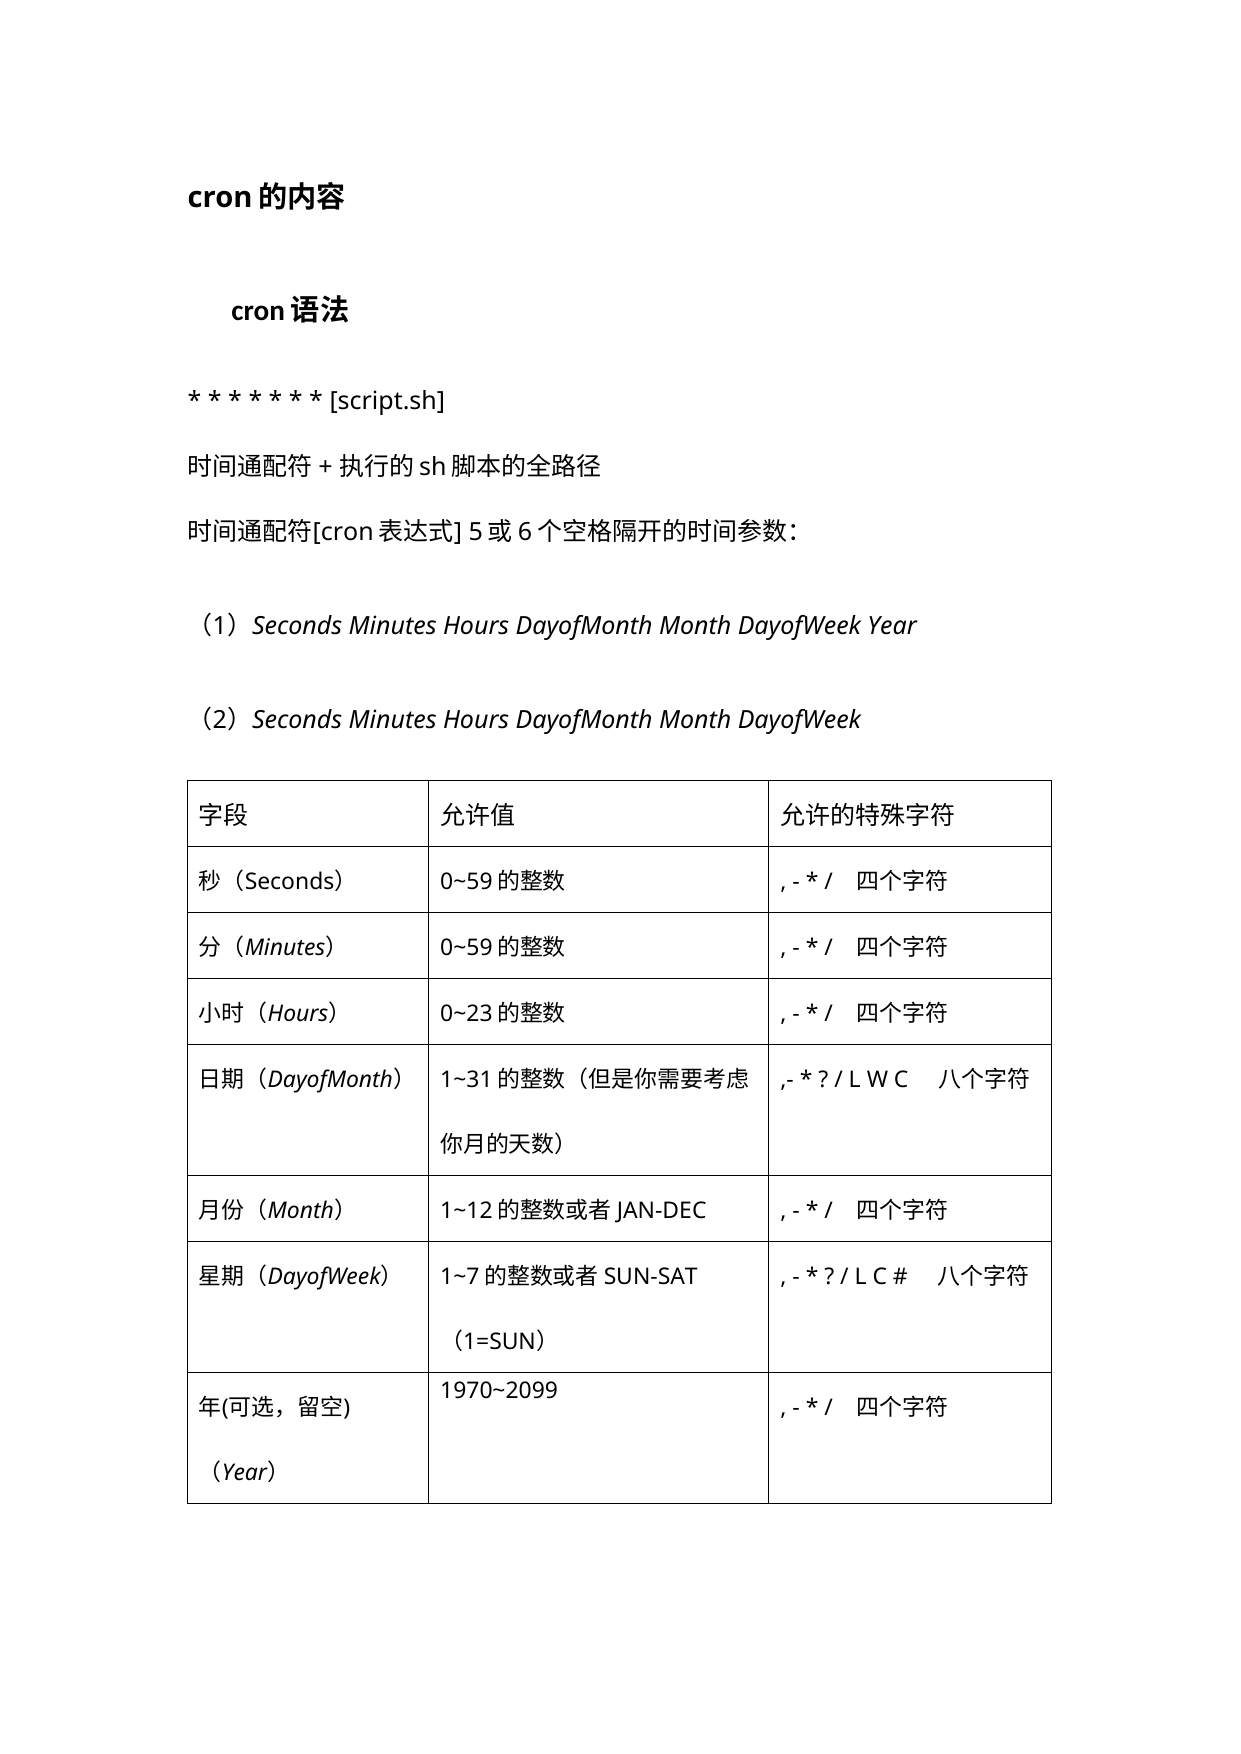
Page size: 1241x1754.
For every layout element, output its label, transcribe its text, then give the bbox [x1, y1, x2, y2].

text 时间通配符[cron表达式] 5或6个空格隔开的时间参数： [187, 497, 1053, 562]
table_cell , - * ? / L C # 八个字符 [769, 1242, 1051, 1372]
table_cell 1970~2099 [429, 1373, 768, 1503]
table_header 允许的特殊字符 [769, 781, 1051, 846]
table_cell 秒（Seconds） [188, 847, 428, 912]
table_cell 日期（DayofMonth） [188, 1045, 428, 1175]
subtitle cron语法 [187, 275, 1053, 340]
table_cell , - * / 四个字符 [769, 979, 1051, 1044]
text * * * * * * * [script.sh] [187, 367, 1053, 432]
table_cell ,- * ? / L W C 八个字符 [769, 1045, 1051, 1175]
table_cell 年(可选，留空)（Year） [188, 1373, 428, 1503]
table_cell 月份（Month） [188, 1176, 428, 1241]
table_cell 分（Minutes） [188, 913, 428, 978]
subtitle cron的内容 [187, 162, 1053, 227]
table_cell , - * / 四个字符 [769, 1373, 1051, 1503]
table_cell 小时（Hours） [188, 979, 428, 1044]
text （1）Seconds Minutes Hours DayofMonth Month DayofWeek Year [187, 591, 1053, 656]
table_cell 1~7的整数或者 SUN-SAT （1=SUN） [429, 1242, 768, 1372]
text 时间通配符 + 执行的sh脚本的全路径 [187, 432, 1053, 497]
table_cell 1~12的整数或者 JAN-DEC [429, 1176, 768, 1241]
table_header 允许值 [429, 781, 768, 846]
table_cell 1~31的整数（但是你需要考虑你月的天数） [429, 1045, 768, 1175]
table_cell , - * / 四个字符 [769, 1176, 1051, 1241]
table_cell 0~23的整数 [429, 979, 768, 1044]
table_cell 0~59的整数 [429, 847, 768, 912]
table_header 字段 [188, 781, 428, 846]
table_cell 星期（DayofWeek） [188, 1242, 428, 1372]
text （2）Seconds Minutes Hours DayofMonth Month DayofWeek [187, 686, 1053, 751]
table_cell , - * / 四个字符 [769, 847, 1051, 912]
table_cell 0~59的整数 [429, 913, 768, 978]
table_cell , - * / 四个字符 [769, 913, 1051, 978]
